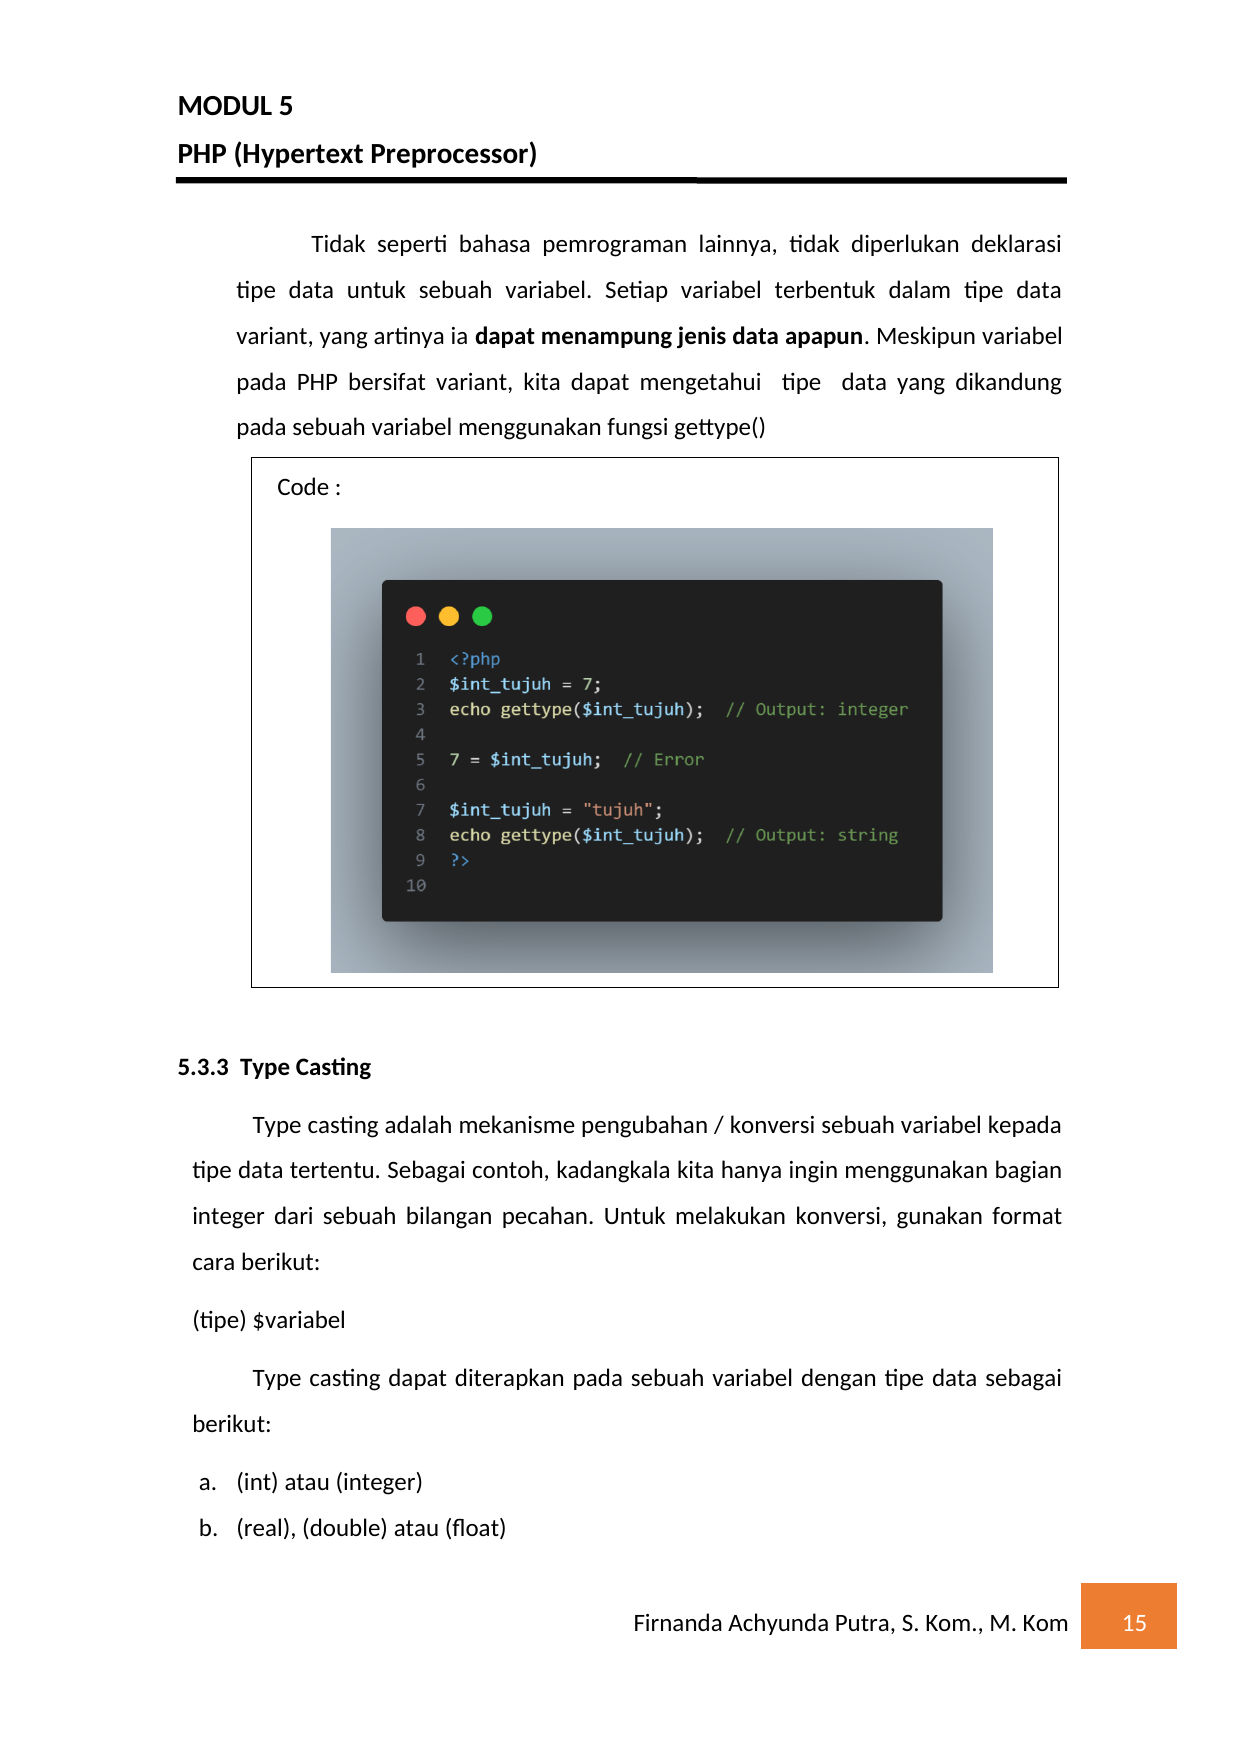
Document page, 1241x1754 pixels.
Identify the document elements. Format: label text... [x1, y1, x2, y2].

list (int) atau (integer) [199, 1467, 1063, 1497]
text Tidak seperti bahasa pemrograman lainnya, tidak diperlukan deklarasi tipe data untuk sebuah variabel. Setiap variabel terbentuk dalam tipe data variant, yang artinya ia dapat menampung jenis data apapun. Meskipun variabel pada PHP bersifat variant, kita dapat mengetahui tipe data yang dikandung pada sebuah variabel menggunakan fungsi gettype() [236, 228, 1063, 442]
text (tipe) $variabel [177, 1304, 1063, 1335]
picture [330, 528, 993, 973]
subtitle 5.3.3 Type Casting [177, 1051, 1063, 1081]
text Type casting adalah mekanisme pengubahan / konversi sebuah variabel kepada tipe data tertentu. Sebagai contoh, kadangkala kita hanya ingin menggunakan bagian integer dari sebuah bilangan pecahan. Untuk melakukan konversi, gunakan format cara berikut: [192, 1109, 1063, 1277]
table_header Code : [252, 458, 1058, 987]
text Type casting dapat diterapkan pada sebuah variabel dengan tipe data sebagai berikut: [192, 1363, 1063, 1439]
list (real), (double) atau (float) [199, 1512, 1063, 1543]
